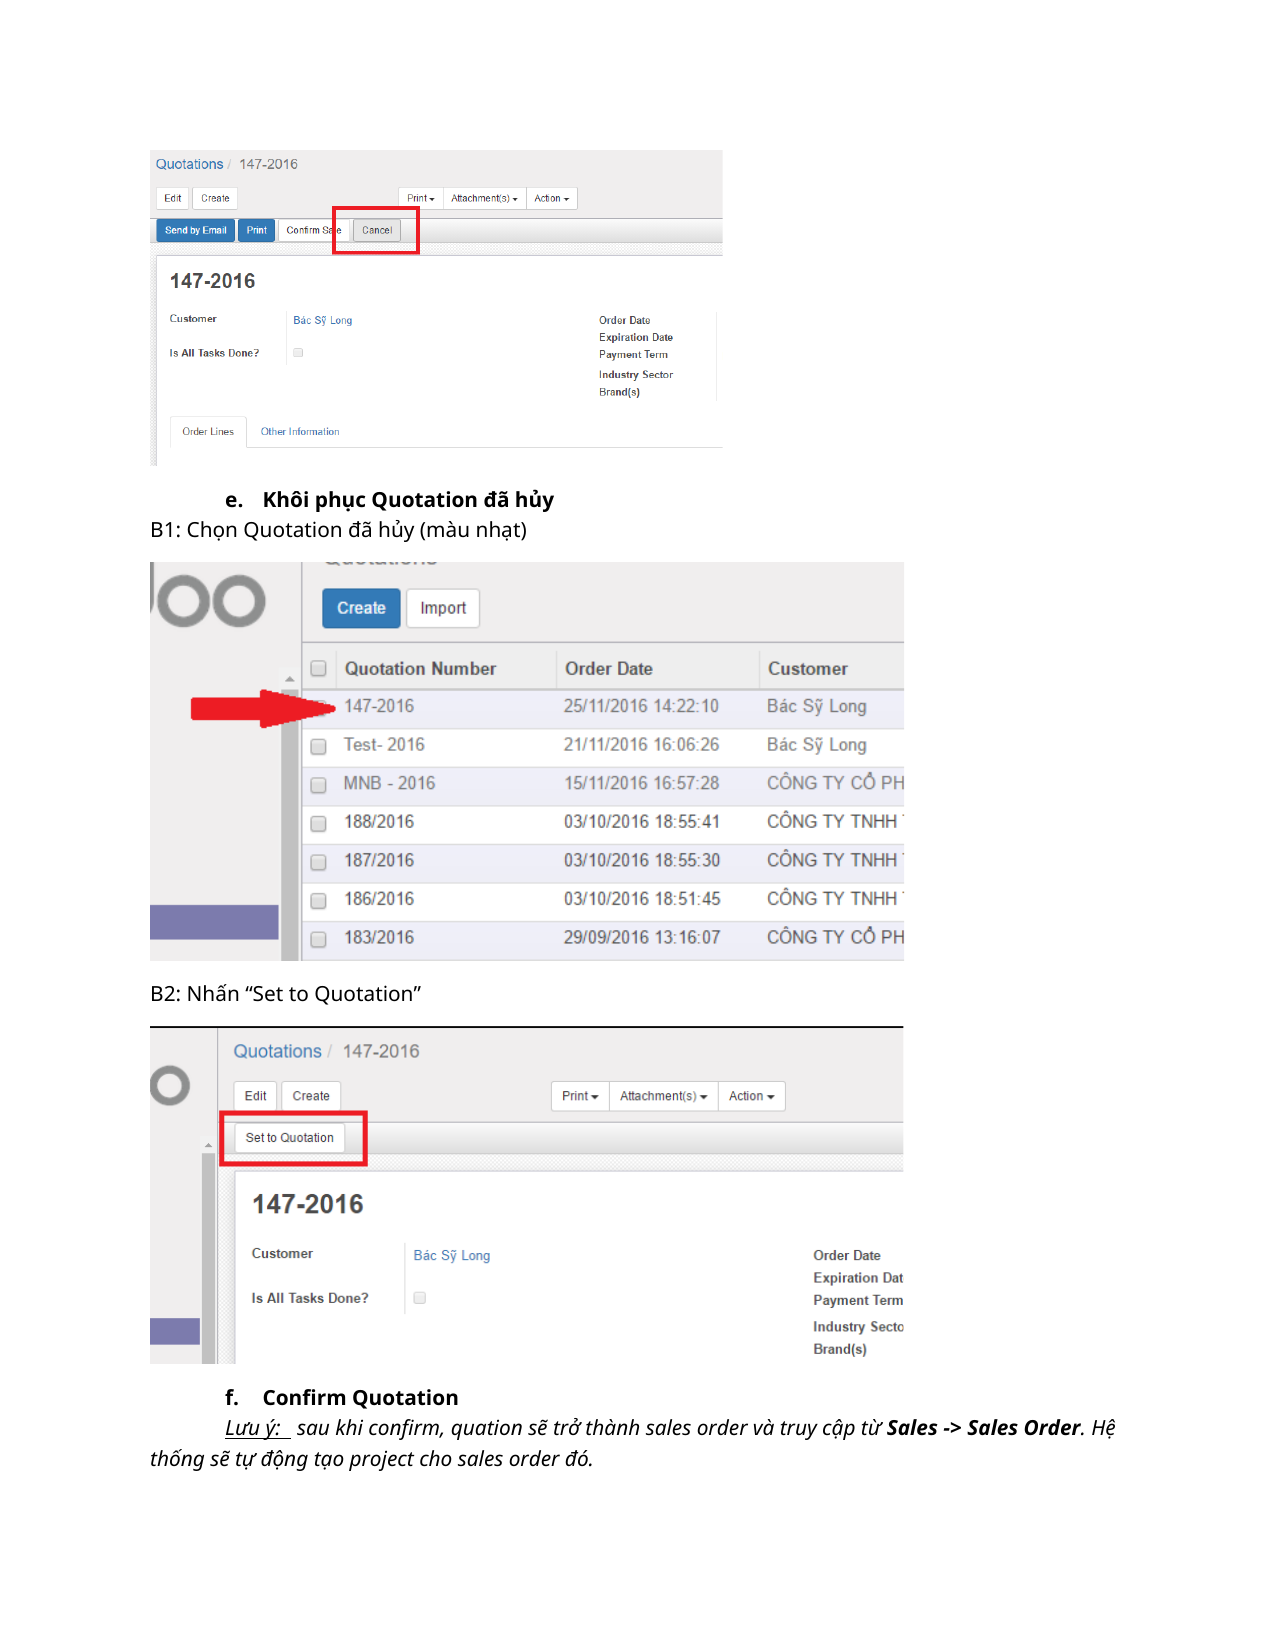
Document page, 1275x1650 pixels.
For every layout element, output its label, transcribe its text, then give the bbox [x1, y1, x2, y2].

text Lưu ý: sau khi confirm, quation sẽ trở thành sales order và truy cập từ Sales -> Sales Order. Hệ thống sẽ tự động tạo project cho sales order đó. [150, 1413, 1125, 1473]
picture [150, 150, 723, 466]
subtitle Khôi phục Quotation đã hủy [225, 485, 1125, 513]
text B1: Chọn Quotation đã hủy (màu nhạt) [150, 516, 1125, 544]
text B2: Nhấn “Set to Quotation” [150, 979, 1125, 1008]
subtitle Confirm Quotation [225, 1383, 1125, 1411]
picture [150, 562, 905, 961]
picture [150, 1026, 904, 1364]
